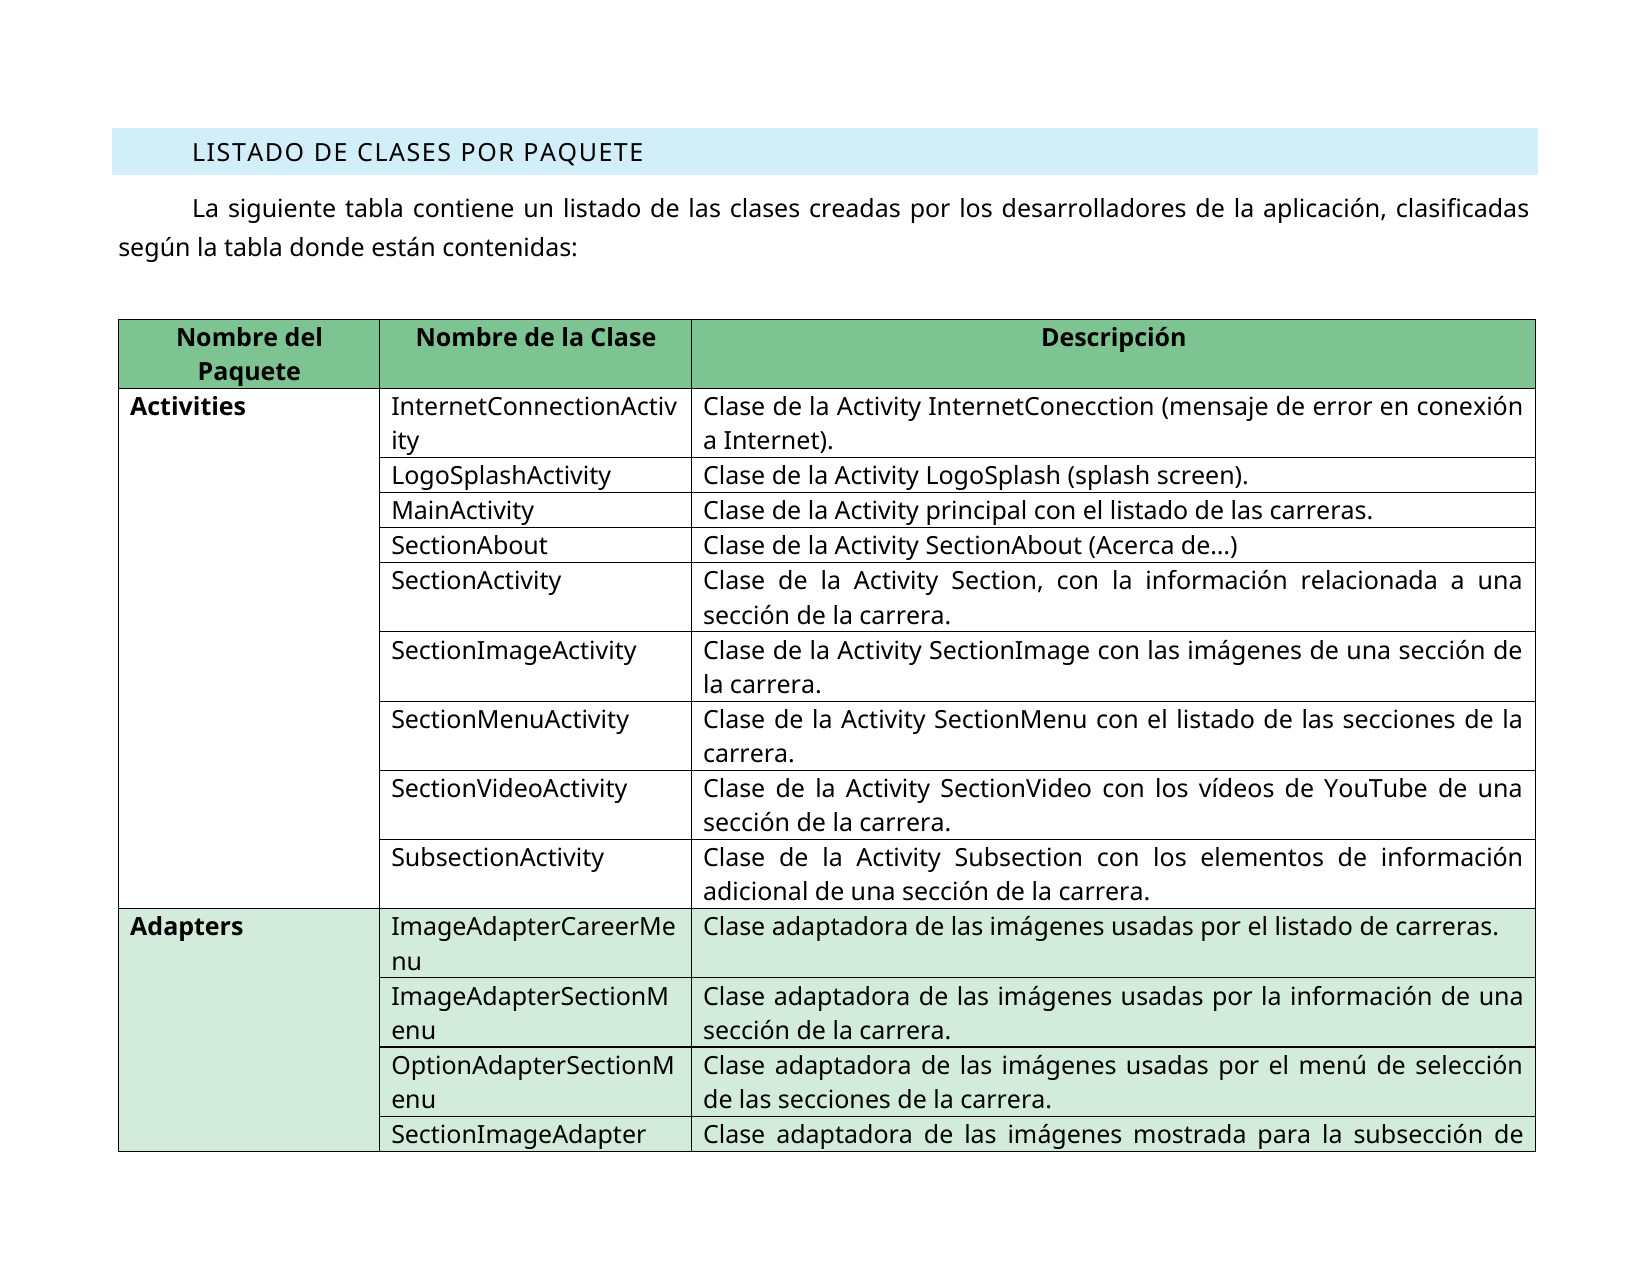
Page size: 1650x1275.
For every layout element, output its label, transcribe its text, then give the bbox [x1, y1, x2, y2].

table_cell OptionAdapterSectionMenu [380, 1048, 691, 1116]
table_cell SectionImageActivity [380, 632, 691, 701]
table_cell SubsectionActivity [380, 840, 691, 908]
table_cell Activities [119, 389, 379, 908]
table_cell ImageAdapterSectionMenu [380, 978, 691, 1046]
table_cell Clase de la Activity SectionMenu con el listado de las secciones de la carrera. [692, 702, 1535, 770]
table_cell ImageAdapterCareerMenu [380, 909, 691, 977]
table_cell Clase adaptadora de las imágenes usadas por la información de una sección de la carrera. [692, 978, 1535, 1046]
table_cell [692, 1117, 1535, 1151]
table_cell Clase de la Activity Section, con la información relacionada a una sección de la carrera. [692, 563, 1535, 631]
table_cell SectionVideoActivity [380, 771, 691, 839]
table_cell SectionAbout [380, 528, 691, 562]
table_header Descripción [692, 320, 1535, 388]
table_cell Clase de la Activity Subsection con los elementos de información adicional de una sección de la carrera. [692, 840, 1535, 908]
table_cell Clase de la Activity InternetConecction (mensaje de error en conexión a Internet). [692, 389, 1535, 457]
table_cell Clase de la Activity SectionAbout (Acerca de…) [692, 528, 1535, 562]
table_header Nombre de la Clase [380, 320, 691, 388]
table_cell LogoSplashActivity [380, 458, 691, 492]
table_cell Clase de la Activity LogoSplash (splash screen). [692, 458, 1535, 492]
subtitle Listado de Clases por PAquete [118, 135, 1532, 169]
text La siguiente tabla contiene un listado de las clases creadas por los desarrolladores de la aplicación, clasificadas según la tabla donde están contenidas: [118, 191, 1532, 264]
table_cell SectionActivity [380, 563, 691, 631]
table_cell Clase de la Activity SectionImage con las imágenes de una sección de la carrera. [692, 632, 1535, 701]
table_cell Clase adaptadora de las imágenes usadas por el menú de selección de las secciones de la carrera. [692, 1048, 1535, 1116]
table_cell Clase de la Activity principal con el listado de las carreras. [692, 493, 1535, 527]
table_cell SectionMenuActivity [380, 702, 691, 770]
table_header Nombre del Paquete [119, 320, 379, 388]
table_cell Clase de la Activity SectionVideo con los vídeos de YouTube de una sección de la carrera. [692, 771, 1535, 839]
table_cell SectionImageAdapter [380, 1117, 691, 1151]
table_cell MainActivity [380, 493, 691, 527]
table_cell Clase adaptadora de las imágenes usadas por el listado de carreras. [692, 909, 1535, 977]
table_cell InternetConnectionActivity [380, 389, 691, 457]
table_cell Adapters [119, 909, 379, 1151]
